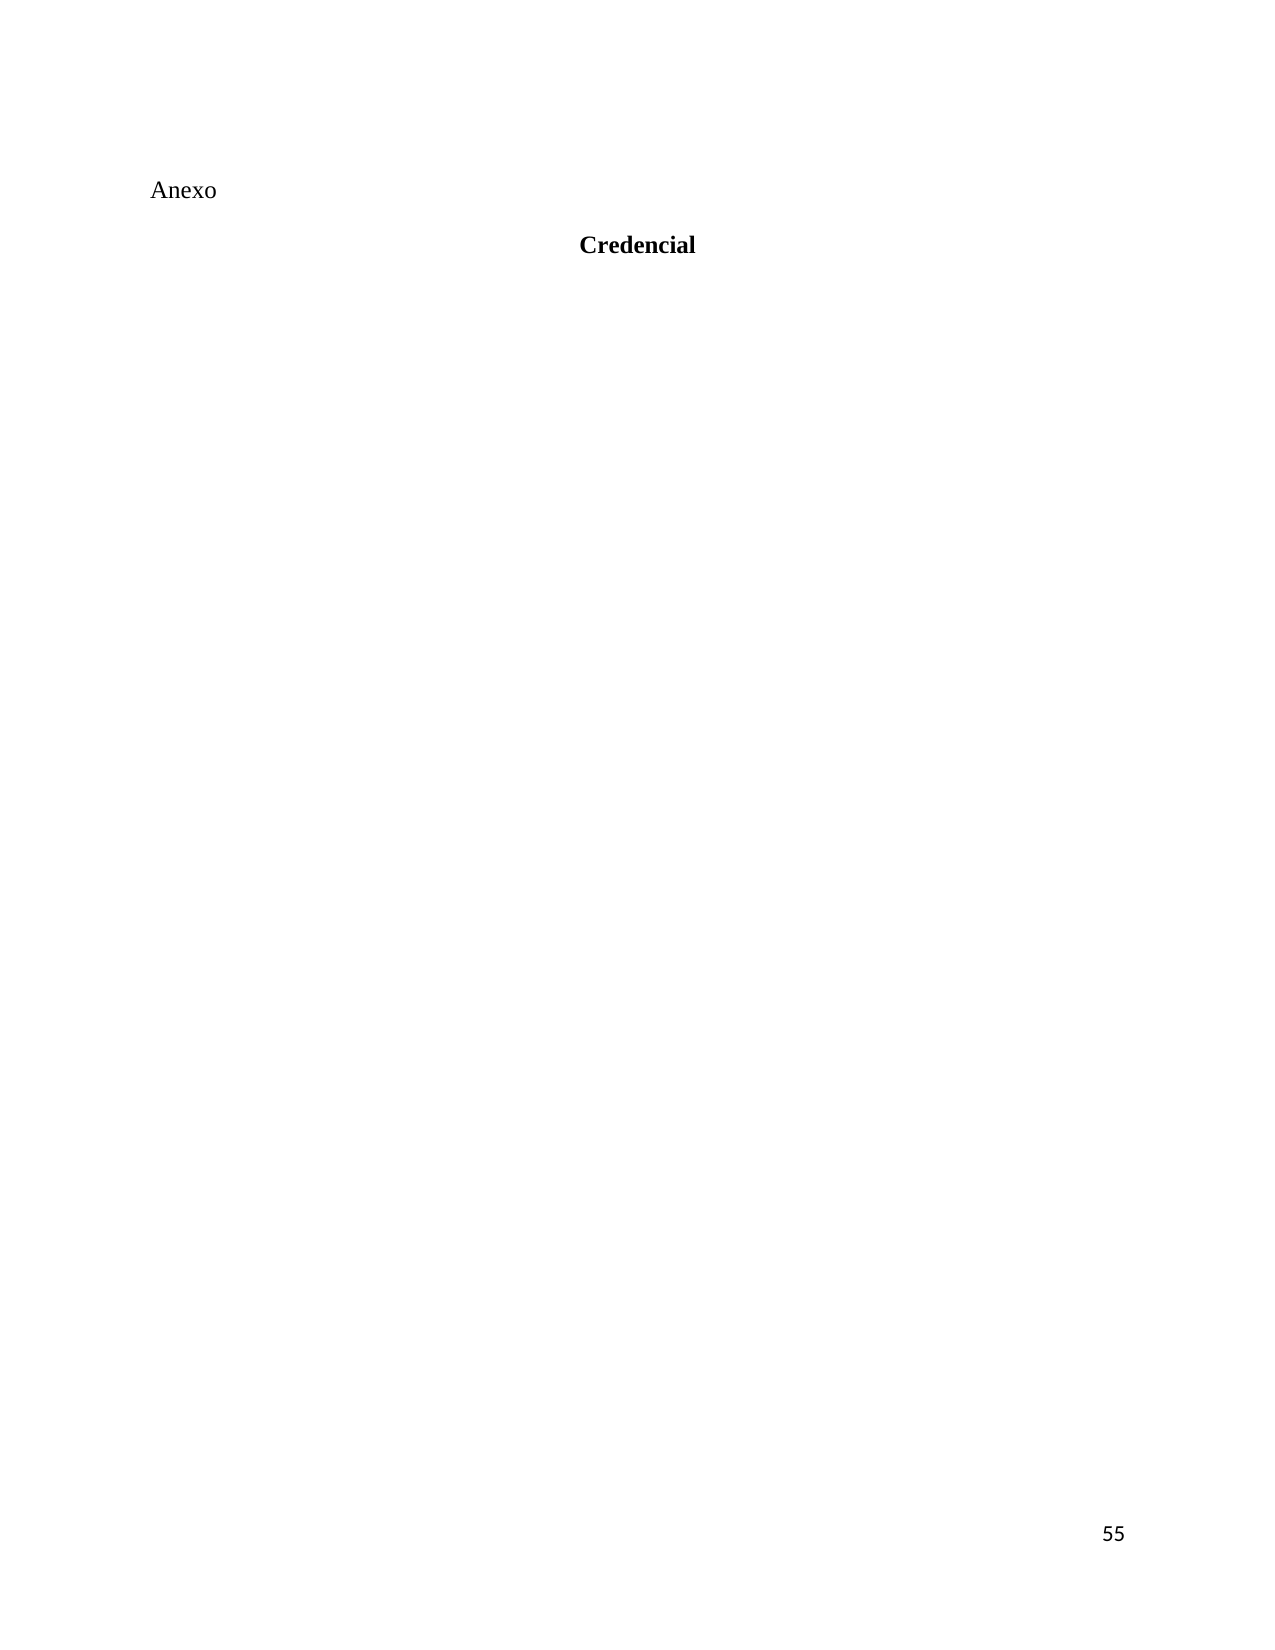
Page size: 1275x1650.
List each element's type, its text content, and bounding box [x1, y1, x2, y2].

text Credencial [150, 231, 1125, 259]
subtitle Anexo [150, 175, 1125, 204]
